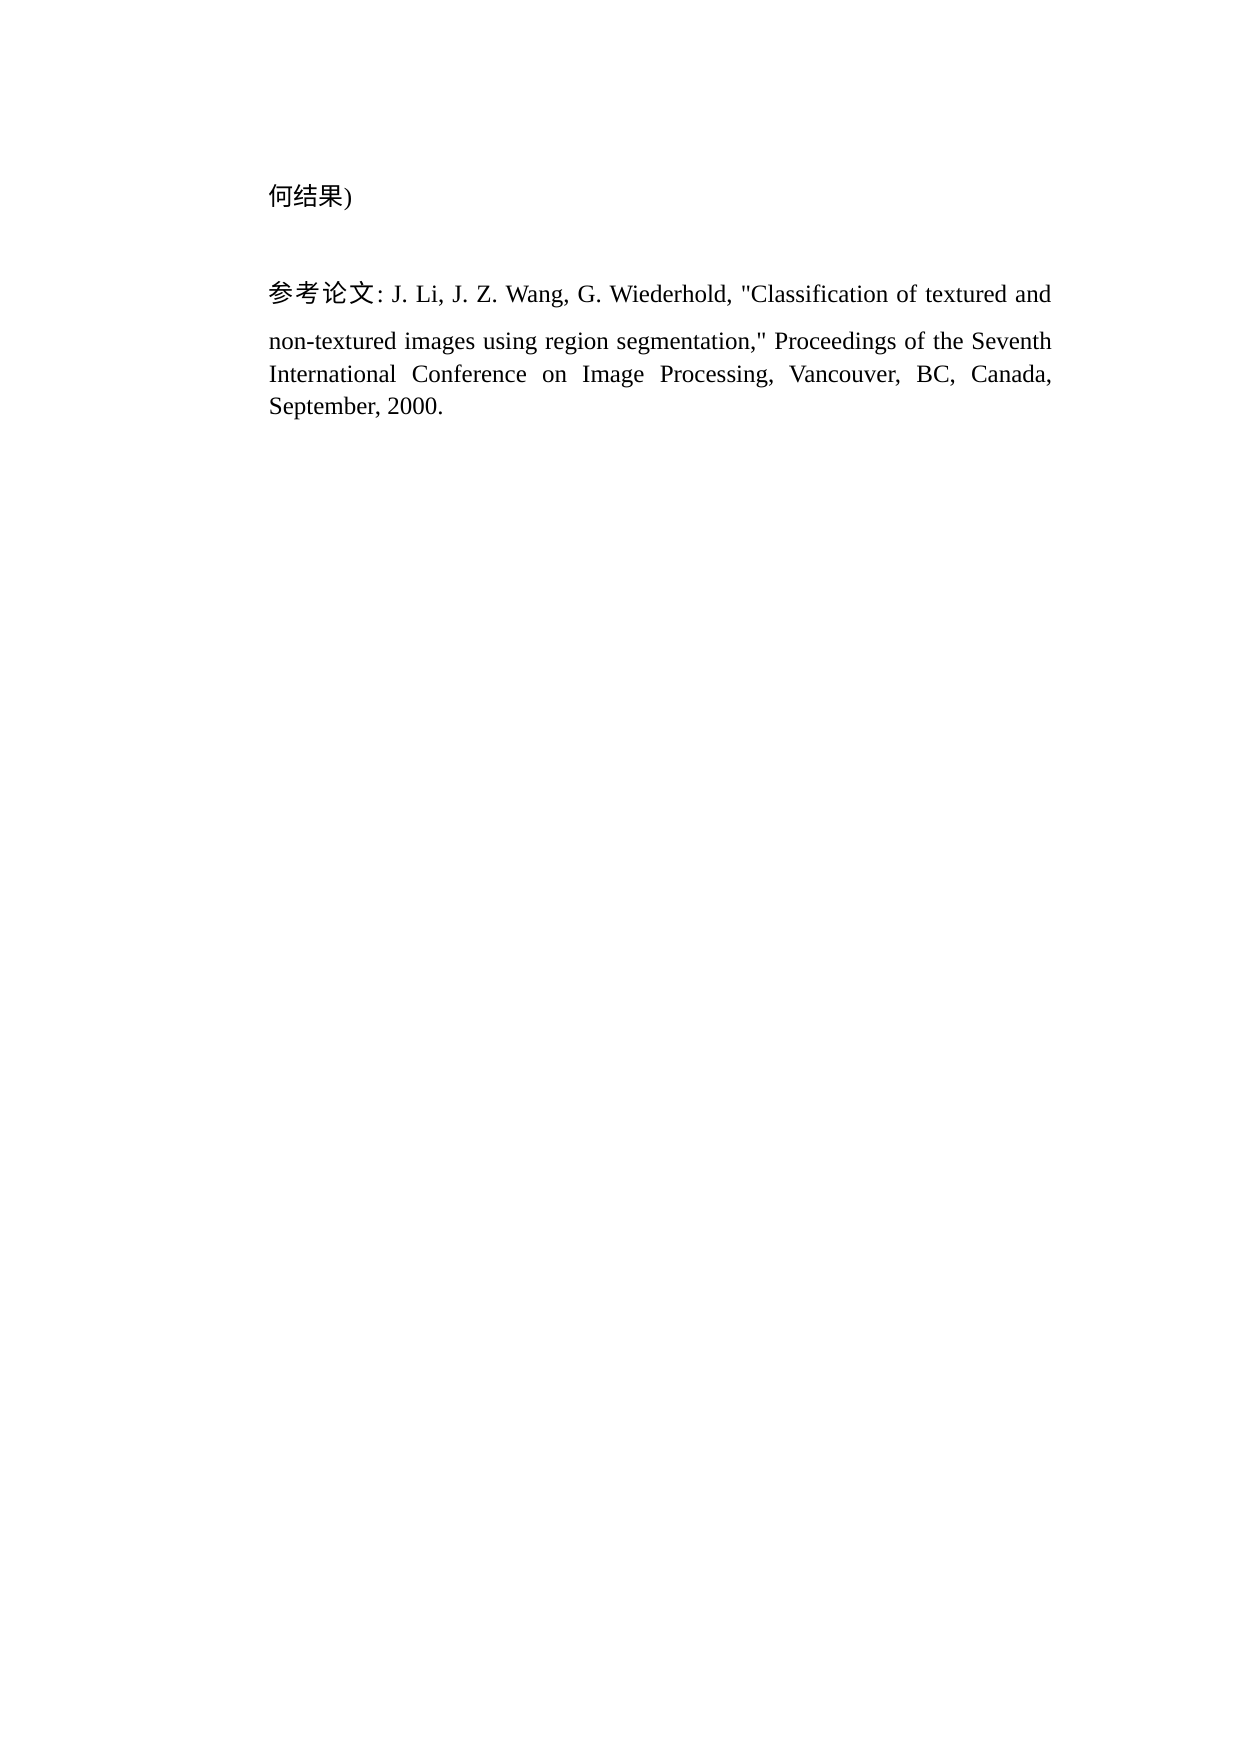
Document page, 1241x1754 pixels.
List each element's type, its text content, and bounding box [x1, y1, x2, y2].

list 参考论文: J. Li, J. Z. Wang, G. Wiederhold, "Classification of textured and non-textured images using region segmentation," Proceedings of the Seventh International Conference on Image Processing, Vancouver, BC, Canada, September, 2000. [269, 259, 1053, 422]
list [231, 162, 1053, 227]
